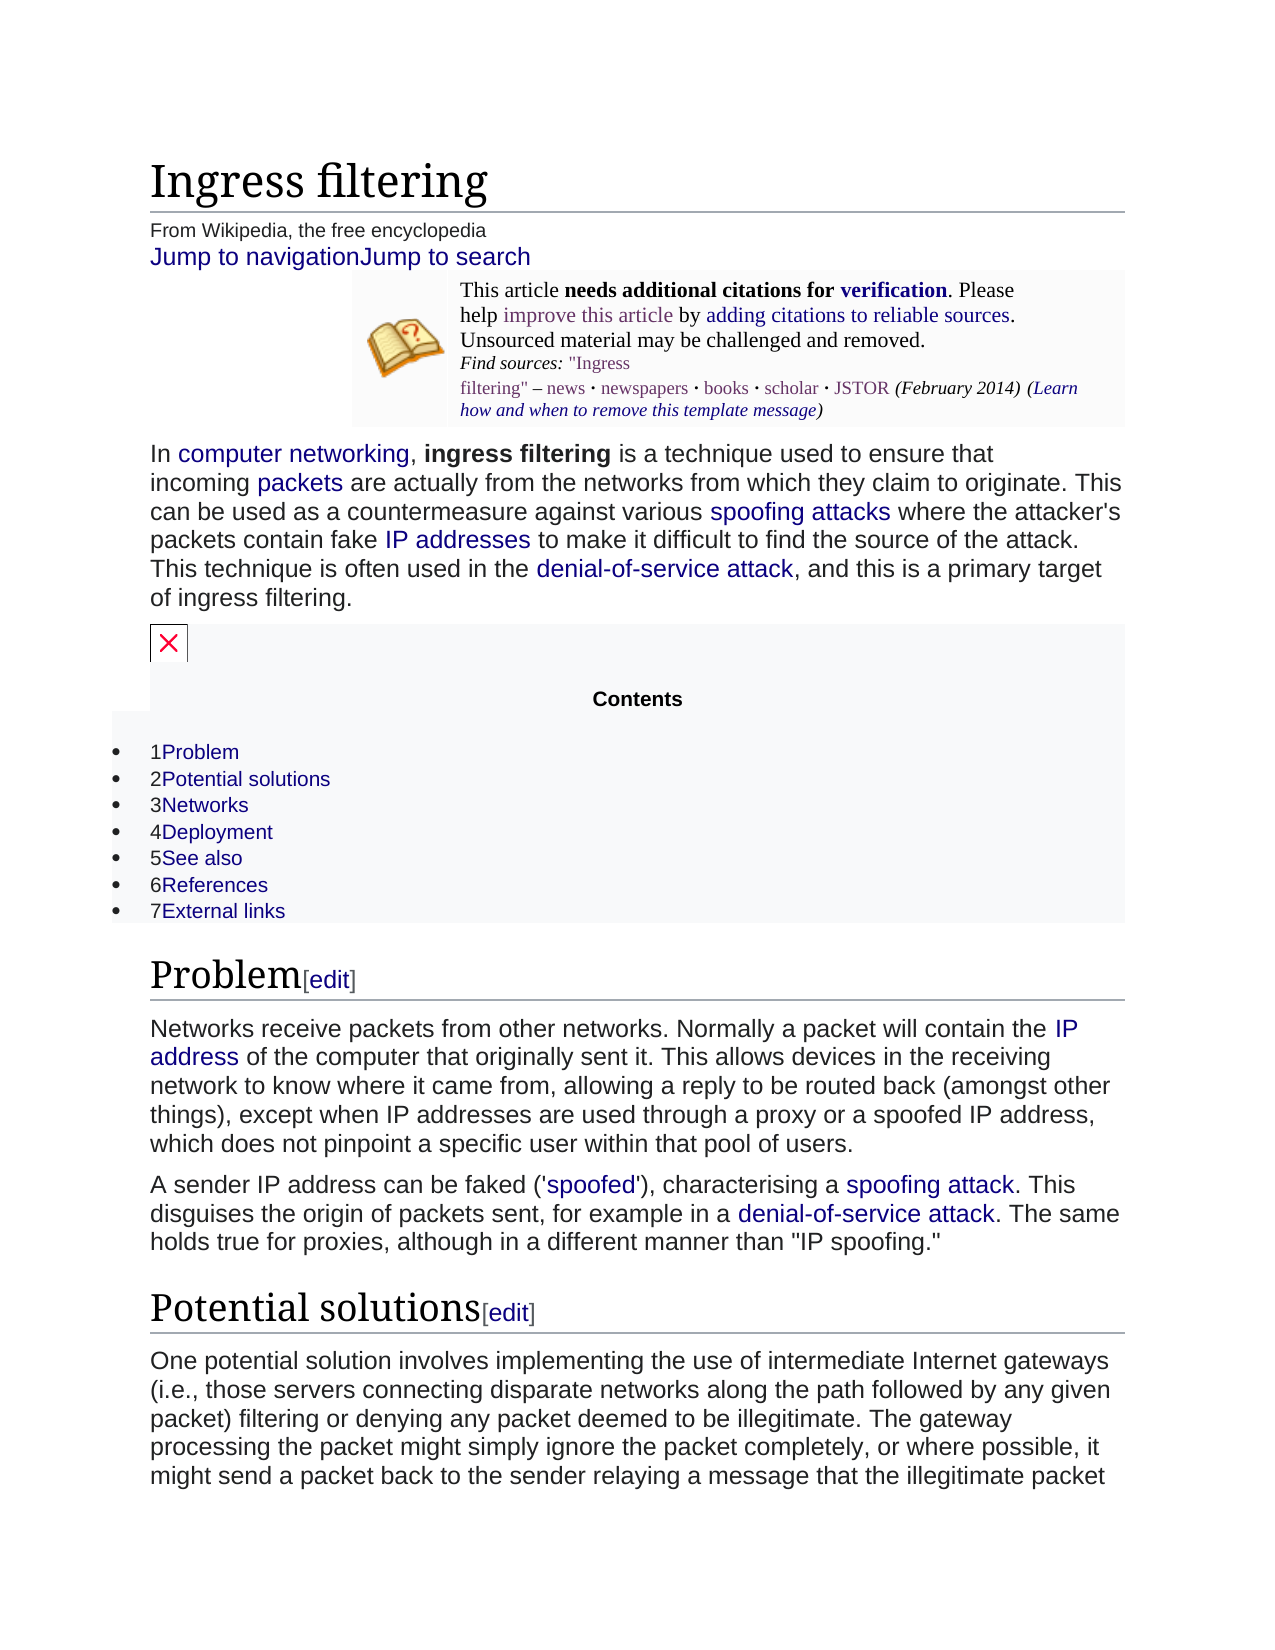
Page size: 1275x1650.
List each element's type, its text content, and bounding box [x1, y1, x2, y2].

text From Wikipedia, the free encyclopedia [150, 219, 1125, 242]
list 4Deployment [112, 820, 1125, 844]
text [150, 1346, 1125, 1490]
list 7External links [112, 899, 1125, 923]
text A sender IP address can be faked ('spoofed'), characterising a spoofing attack. This disguises the origin of packets sent, for example in a denial-of-service attack. The same holds true for proxies, although in a different manner than "IP spoofing." [150, 1170, 1125, 1256]
list 6References [112, 873, 1125, 897]
text Jump to navigationJump to search [150, 242, 1125, 270]
list 3Networks [112, 793, 1125, 817]
text Problem[edit] [150, 948, 1125, 999]
list 5See also [112, 846, 1125, 870]
text Potential solutions[edit] [150, 1281, 1125, 1332]
table_header This article needs additional citations for verification. Please help improve this article by adding citations to reliable sources. Unsourced material may be challenged and removed. Find sources: "Ingress filtering" – news · newspapers · books · scholar · JSTOR (February 2014) (Learn how and when to remove this template message) [448, 270, 1125, 427]
text Ingress filtering [150, 150, 1125, 211]
text Networks receive packets from other networks. Normally a packet will contain the IP address of the computer that originally sent it. This allows devices in the receiving network to know where it came from, allowing a reply to be routed back (amongst other things), except when IP addresses are used through a proxy or a spoofed IP address, which does not pinpoint a specific user within that pool of users. [150, 1013, 1125, 1157]
list 2Potential solutions [112, 767, 1125, 791]
picture [367, 318, 445, 379]
list 1Problem [112, 740, 1125, 764]
text Contents [150, 687, 1125, 711]
text In computer networking, ingress filtering is a technique used to ensure that incoming packets are actually from the networks from which they claim to originate. This can be used as a countermeasure against various spoofing attacks where the attacker's packets contain fake IP addresses to make it difficult to find the source of the attack. This technique is often used in the denial-of-service attack, and this is a primary target of ingress filtering. [150, 439, 1125, 612]
table_header [352, 270, 447, 427]
